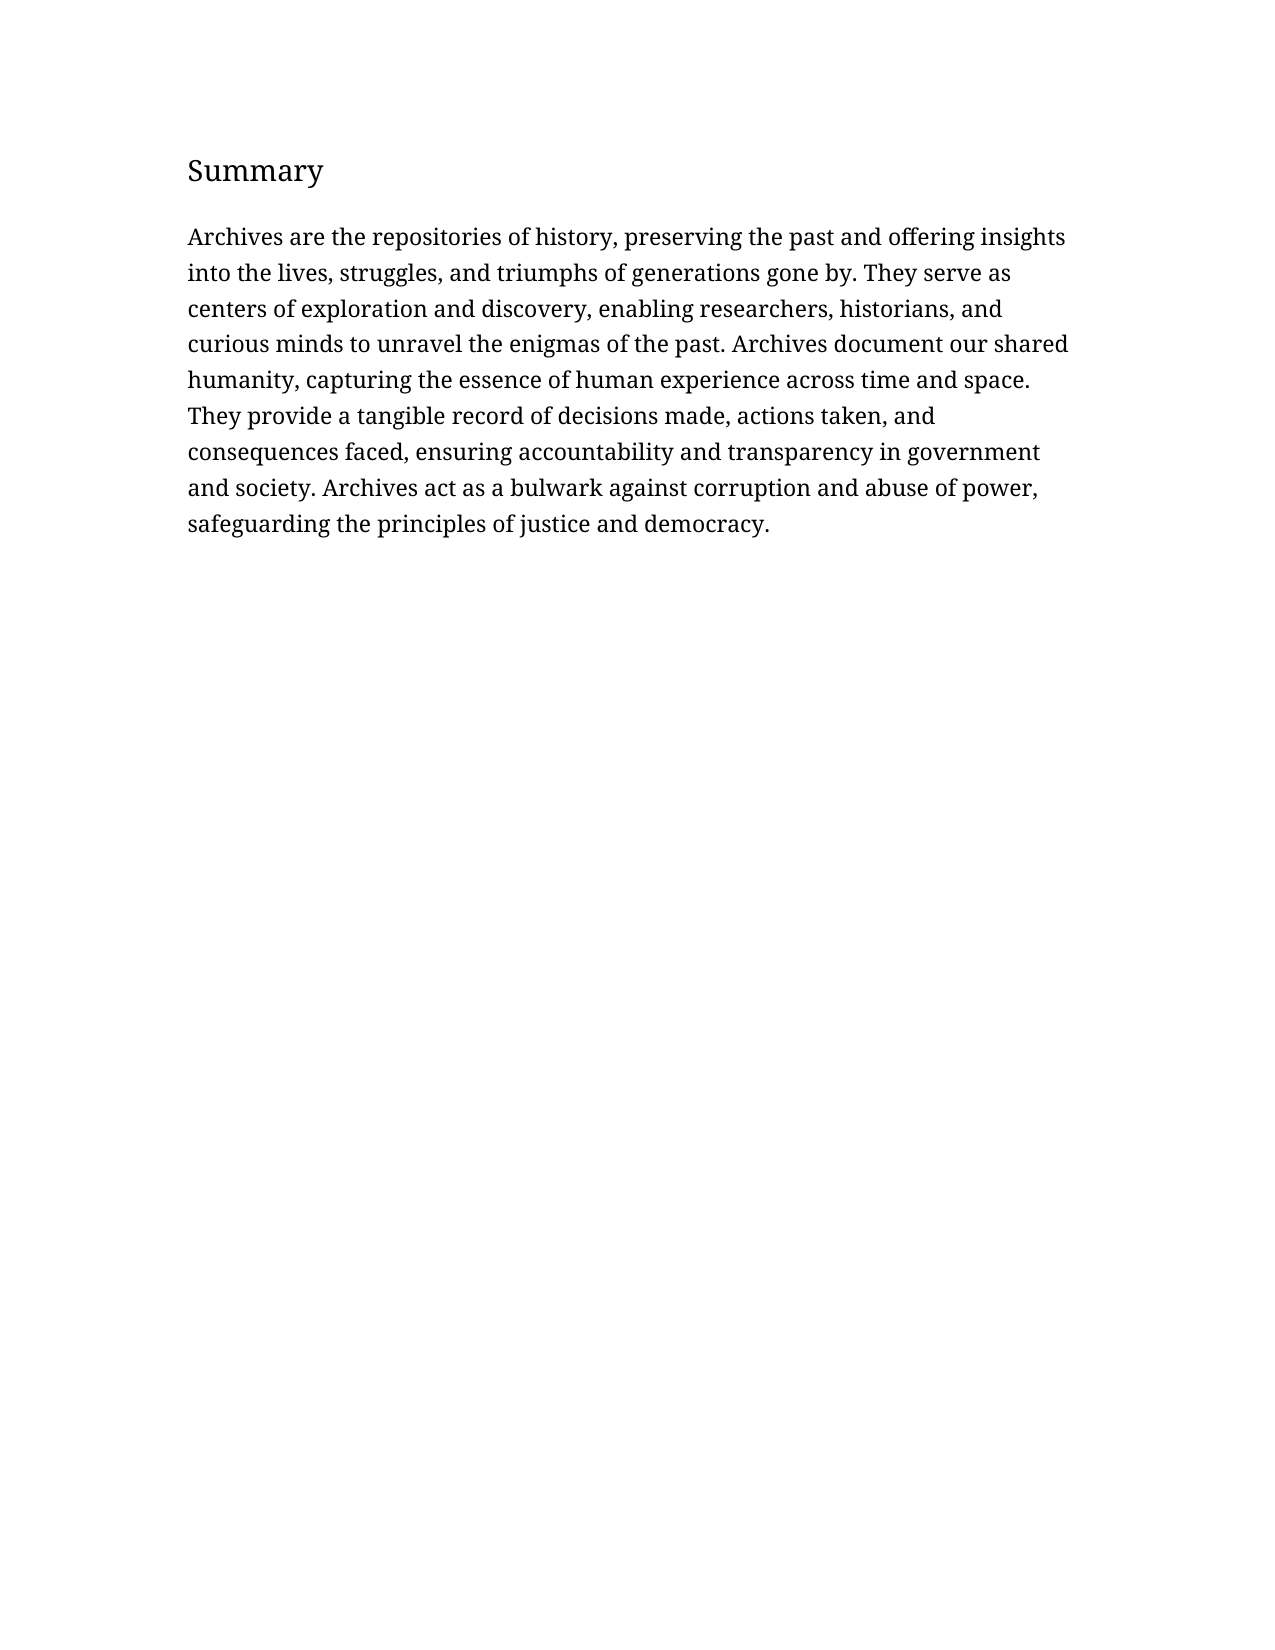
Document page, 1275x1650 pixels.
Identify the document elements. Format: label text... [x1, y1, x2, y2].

text Summary [187, 150, 1087, 190]
text Archives are the repositories of history, preserving the past and offering insights into the lives, struggles, and triumphs of generations gone by. They serve as centers of exploration and discovery, enabling researchers, historians, and curious minds to unravel the enigmas of the past. Archives document our shared humanity, capturing the essence of human experience across time and space. They provide a tangible record of decisions made, actions taken, and consequences faced, ensuring accountability and transparency in government and society. Archives act as a bulwark against corruption and abuse of power, safeguarding the principles of justice and democracy. [187, 221, 1087, 539]
